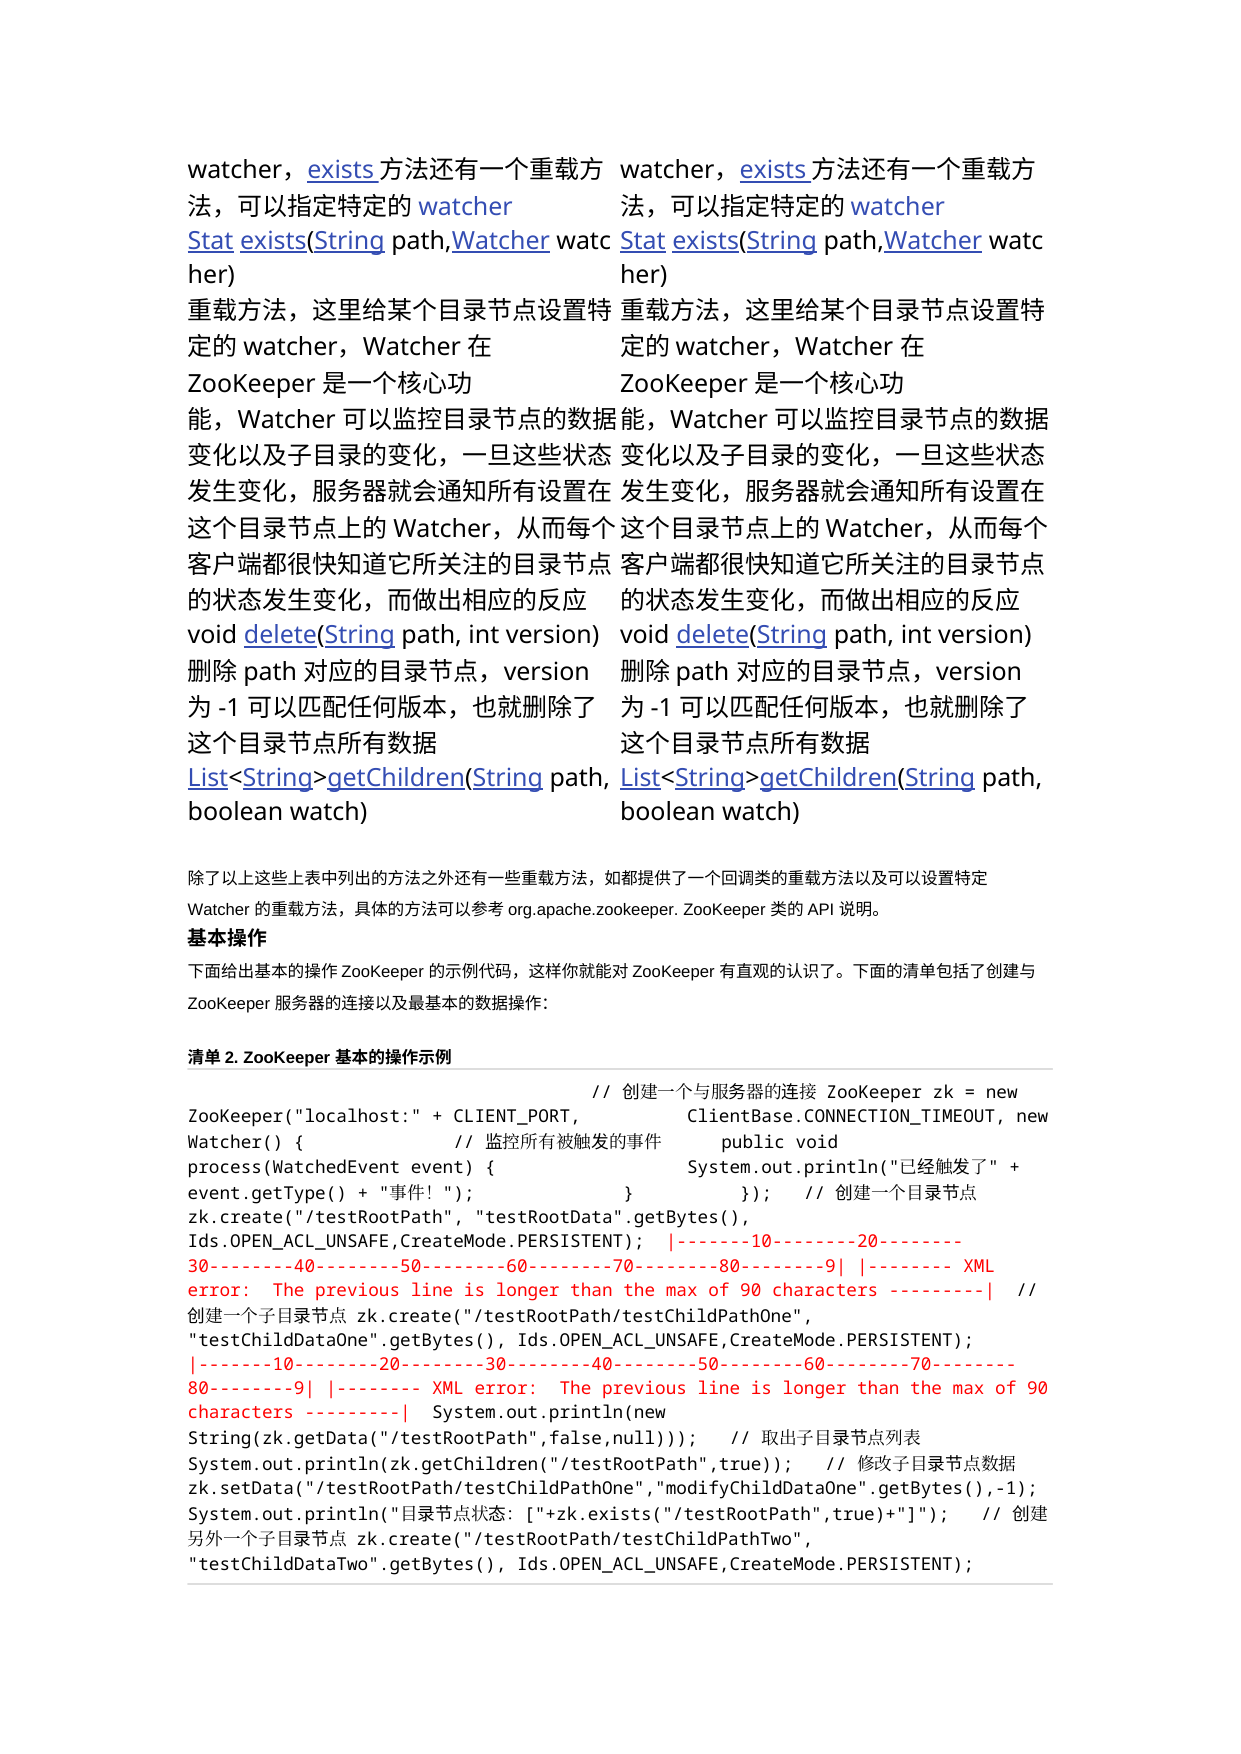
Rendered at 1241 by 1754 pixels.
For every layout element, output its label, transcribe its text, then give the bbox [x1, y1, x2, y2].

table_cell Stat exists(String path,Watcher watcher) [620, 223, 1052, 291]
table_cell void delete(String path, int version) [620, 617, 1052, 651]
text 除了以上这些上表中列出的方法之外还有一些重载方法，如都提供了一个回调类的重载方法以及可以设置特定 Watcher 的重载方法，具体的方法可以参考 org.apache.zookeeper. ZooKeeper 类的 API 说明。 [187, 858, 1053, 920]
table_cell List<String>getChildren(String path, boolean watch) [188, 760, 620, 828]
table_cell 重载方法，这里给某个目录节点设置特定的 watcher，Watcher 在 ZooKeeper 是一个核心功能，Watcher 可以监控目录节点的数据变化以及子目录的变化，一旦这些状态发生变化，服务器就会通知所有设置在这个目录节点上的 Watcher，从而每个客户端都很快知道它所关注的目录节点的状态发生变化，而做出相应的反应 [620, 291, 1052, 617]
table_cell List<String>getChildren(String path, boolean watch) [620, 760, 1052, 828]
table_cell 删除 path 对应的目录节点，version 为 -1 可以匹配任何版本，也就删除了这个目录节点所有数据 [188, 651, 620, 760]
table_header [188, 1070, 1053, 1583]
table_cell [188, 150, 620, 222]
table_cell 删除 path 对应的目录节点，version 为 -1 可以匹配任何版本，也就删除了这个目录节点所有数据 [620, 651, 1052, 760]
table_cell Stat exists(String path,Watcher watcher) [188, 223, 620, 291]
text 清单 2. ZooKeeper 基本的操作示例 [187, 1014, 1053, 1068]
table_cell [620, 150, 1052, 222]
text 基本操作 [187, 920, 1053, 951]
table_cell void delete(String path, int version) [188, 617, 620, 651]
table_cell 重载方法，这里给某个目录节点设置特定的 watcher，Watcher 在 ZooKeeper 是一个核心功能，Watcher 可以监控目录节点的数据变化以及子目录的变化，一旦这些状态发生变化，服务器就会通知所有设置在这个目录节点上的 Watcher，从而每个客户端都很快知道它所关注的目录节点的状态发生变化，而做出相应的反应 [188, 291, 620, 617]
text 下面给出基本的操作 ZooKeeper 的示例代码，这样你就能对 ZooKeeper 有直观的认识了。下面的清单包括了创建与 ZooKeeper 服务器的连接以及最基本的数据操作： [187, 951, 1053, 1014]
